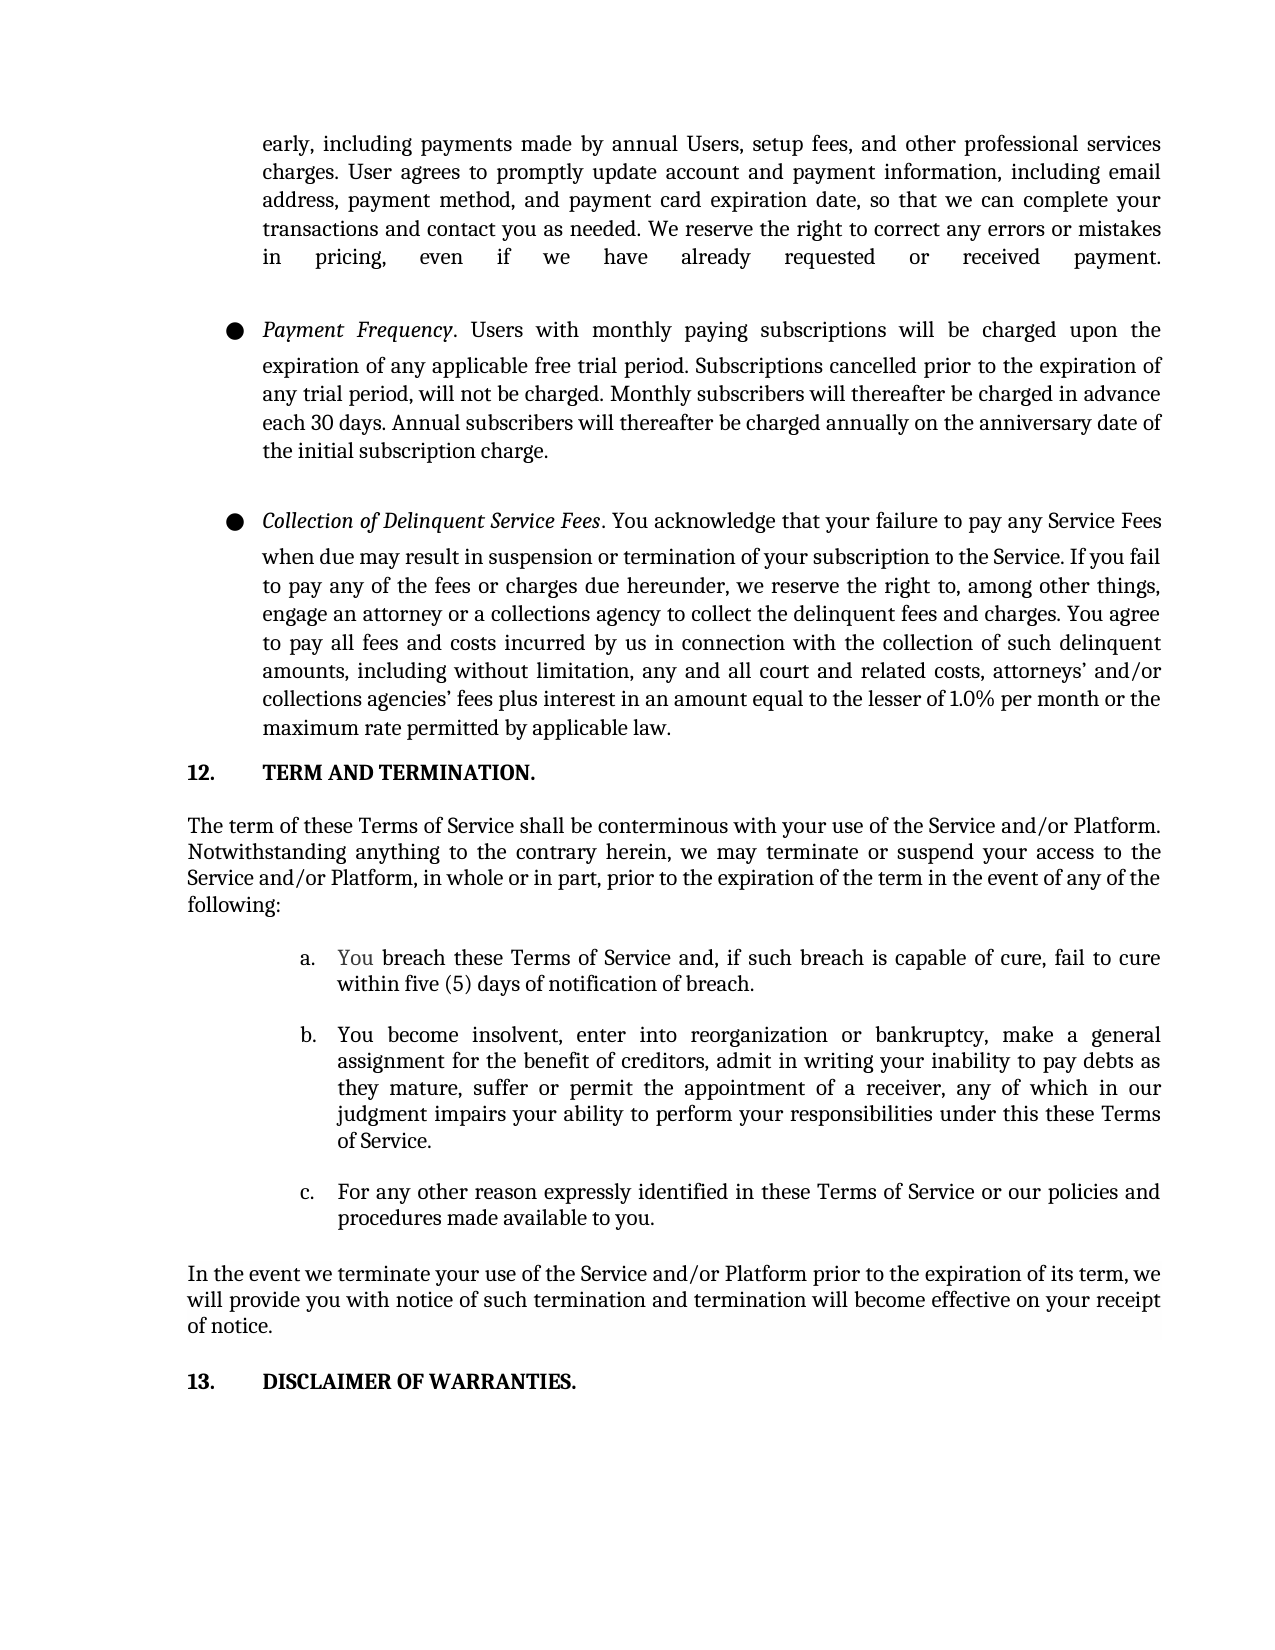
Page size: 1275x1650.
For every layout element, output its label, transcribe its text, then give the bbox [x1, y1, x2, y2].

list TERM AND TERMINATION. [187, 760, 1162, 786]
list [225, 130, 1162, 301]
list DISCLAIMER OF WARRANTIES. [187, 1369, 1162, 1395]
list Payment Frequency. Users with monthly paying subscriptions will be charged upon the expiration of any applicable free trial period. Subscriptions cancelled prior to the expiration of any trial period, will not be charged. Monthly subscribers will thereafter be charged in advance each 30 days. Annual subscribers will thereafter be charged annually on the anniversary date of the initial subscription charge. [225, 304, 1162, 464]
list You breach these Terms of Service and, if such breach is capable of cure, fail to cure within five (5) days of notification of breach. [300, 944, 1162, 997]
text The term of these Terms of Service shall be conterminous with your use of the Service and/or Platform. Notwithstanding anything to the contrary herein, we may terminate or suspend your access to the Service and/or Platform, in whole or in part, prior to the expiration of the term in the event of any of the following: [187, 812, 1162, 918]
list You become insolvent, enter into reorganization or bankruptcy, make a general assignment for the benefit of creditors, admit in writing your inability to pay debts as they mature, suffer or permit the appointment of a receiver, any of which in our judgment impairs your ability to perform your responsibilities under this these Terms of Service. [300, 1022, 1162, 1154]
text In the event we terminate your use of the Service and/or Platform prior to the expiration of its term, we will provide you with notice of such termination and termination will become effective on your receipt of notice. [187, 1261, 1162, 1340]
list Collection of Delinquent Service Fees. You acknowledge that your failure to pay any Service Fees when due may result in suspension or termination of your subscription to the Service. If you fail to pay any of the fees or charges due hereunder, we reserve the right to, among other things, engage an attorney or a collections agency to collect the delinquent fees and charges. You agree to pay all fees and costs incurred by us in connection with the collection of such delinquent amounts, including without limitation, any and all court and related costs, attorneys’ and/or collections agencies’ fees plus interest in an amount equal to the lesser of 1.0% per month or the maximum rate permitted by applicable law. [225, 495, 1162, 741]
list For any other reason expressly identified in these Terms of Service or our policies and procedures made available to you. [300, 1179, 1162, 1231]
